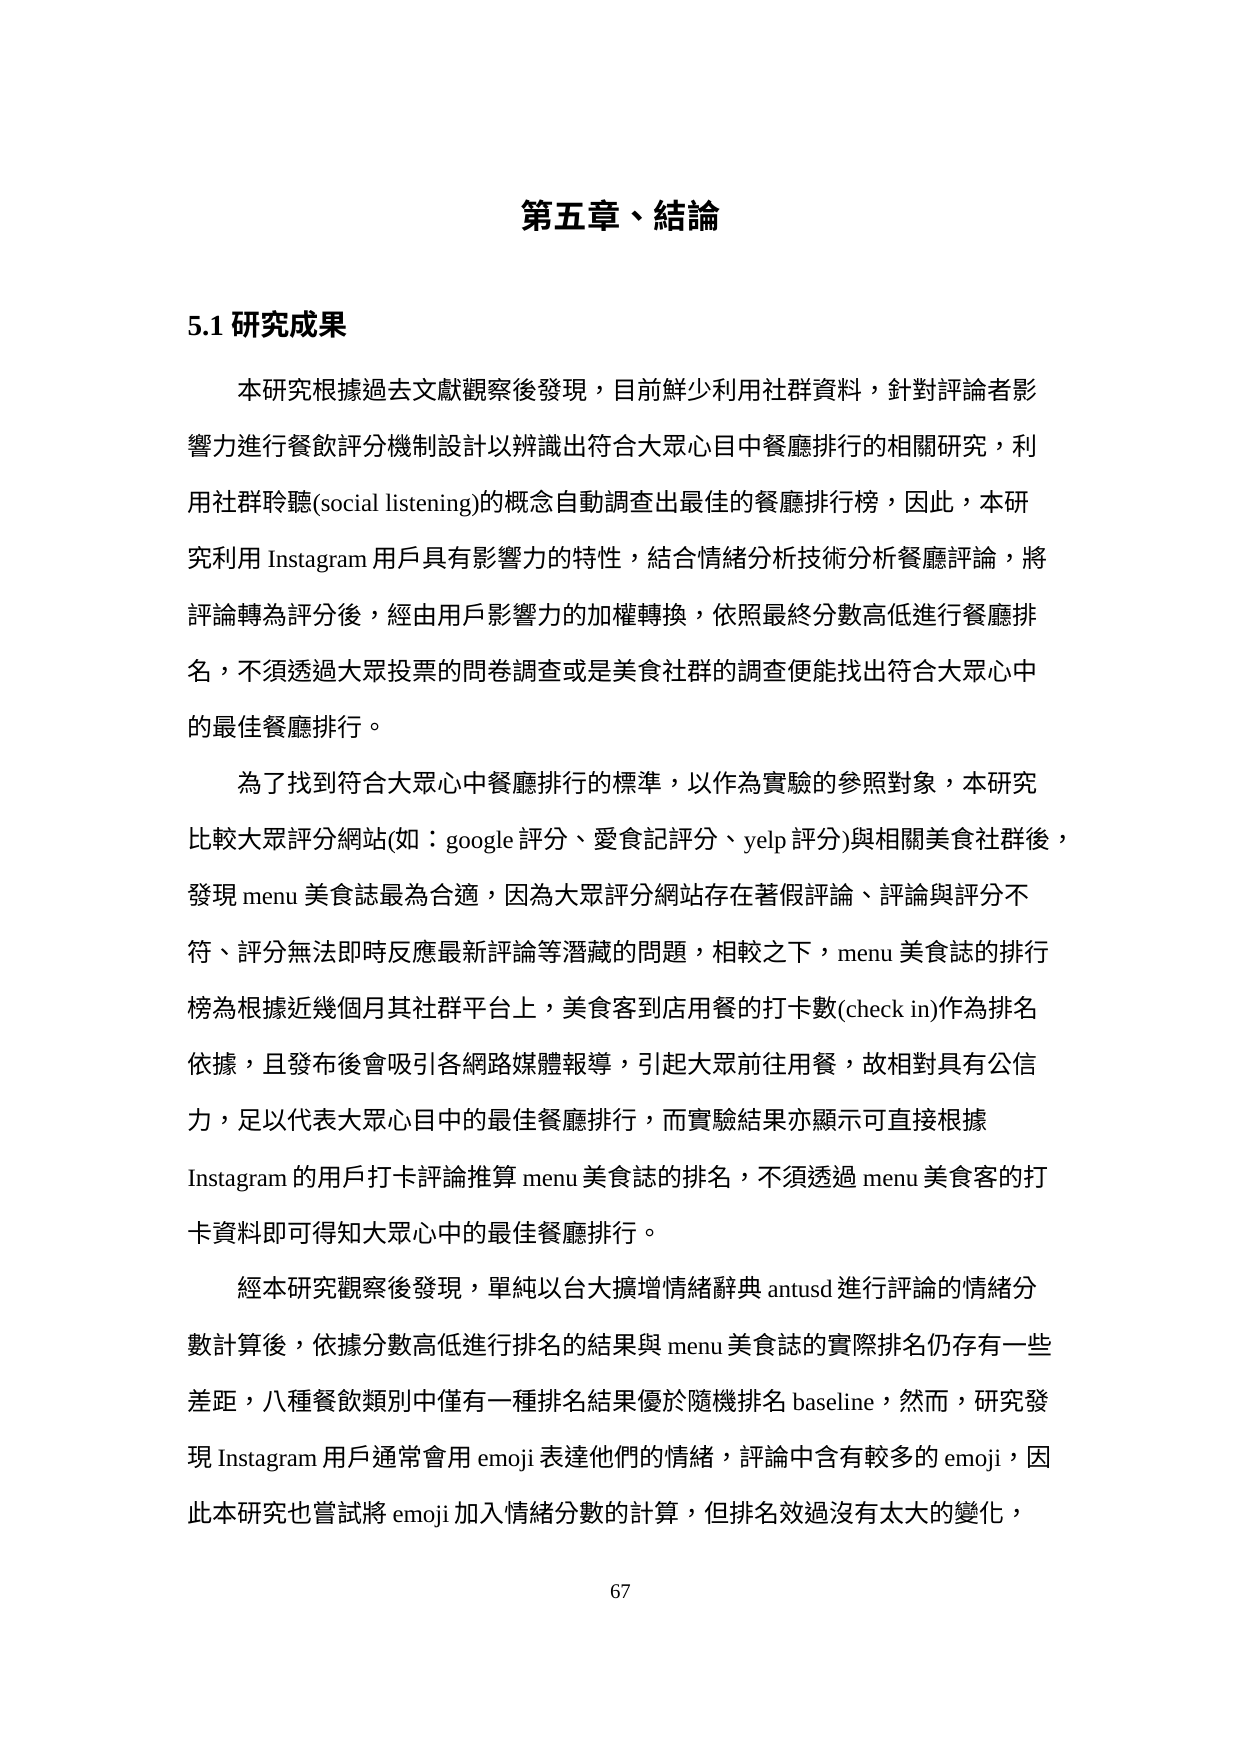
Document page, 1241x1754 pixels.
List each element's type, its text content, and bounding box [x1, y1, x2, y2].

text 5.1 研究成果 [187, 285, 1053, 360]
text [187, 1268, 1053, 1531]
title 第五章、結論 [187, 177, 1053, 252]
text 為了找到符合大眾心中餐廳排行的標準，以作為實驗的參照對象，本研究比較大眾評分網站(如：google評分、愛食記評分、yelp評分)與相關美食社群後，發現menu 美食誌最為合適，因為大眾評分網站存在著假評論、評論與評分不符、評分無法即時反應最新評論等潛藏的問題，相較之下，menu 美食誌的排行榜為根據近幾個月其社群平台上，美食客到店用餐的打卡數(check in)作為排名依據，且發布後會吸引各網路媒體報導，引起大眾前往用餐，故相對具有公信力，足以代表大眾心目中的最佳餐廳排行，而實驗結果亦顯示可直接根據Instagram的用戶打卡評論推算menu美食誌的排名，不須透過menu美食客的打卡資料即可得知大眾心中的最佳餐廳排行。 [187, 763, 1053, 1250]
text 本研究根據過去文獻觀察後發現，目前鮮少利用社群資料，針對評論者影響力進行餐飲評分機制設計以辨識出符合大眾心目中餐廳排行的相關研究，利用社群聆聽(social listening)的概念自動調查出最佳的餐廳排行榜，因此，本研究利用Instagram用戶具有影響力的特性，結合情緒分析技術分析餐廳評論，將評論轉為評分後，經由用戶影響力的加權轉換，依照最終分數高低進行餐廳排名，不須透過大眾投票的問卷調查或是美食社群的調查便能找出符合大眾心中的最佳餐廳排行。 [187, 369, 1053, 744]
